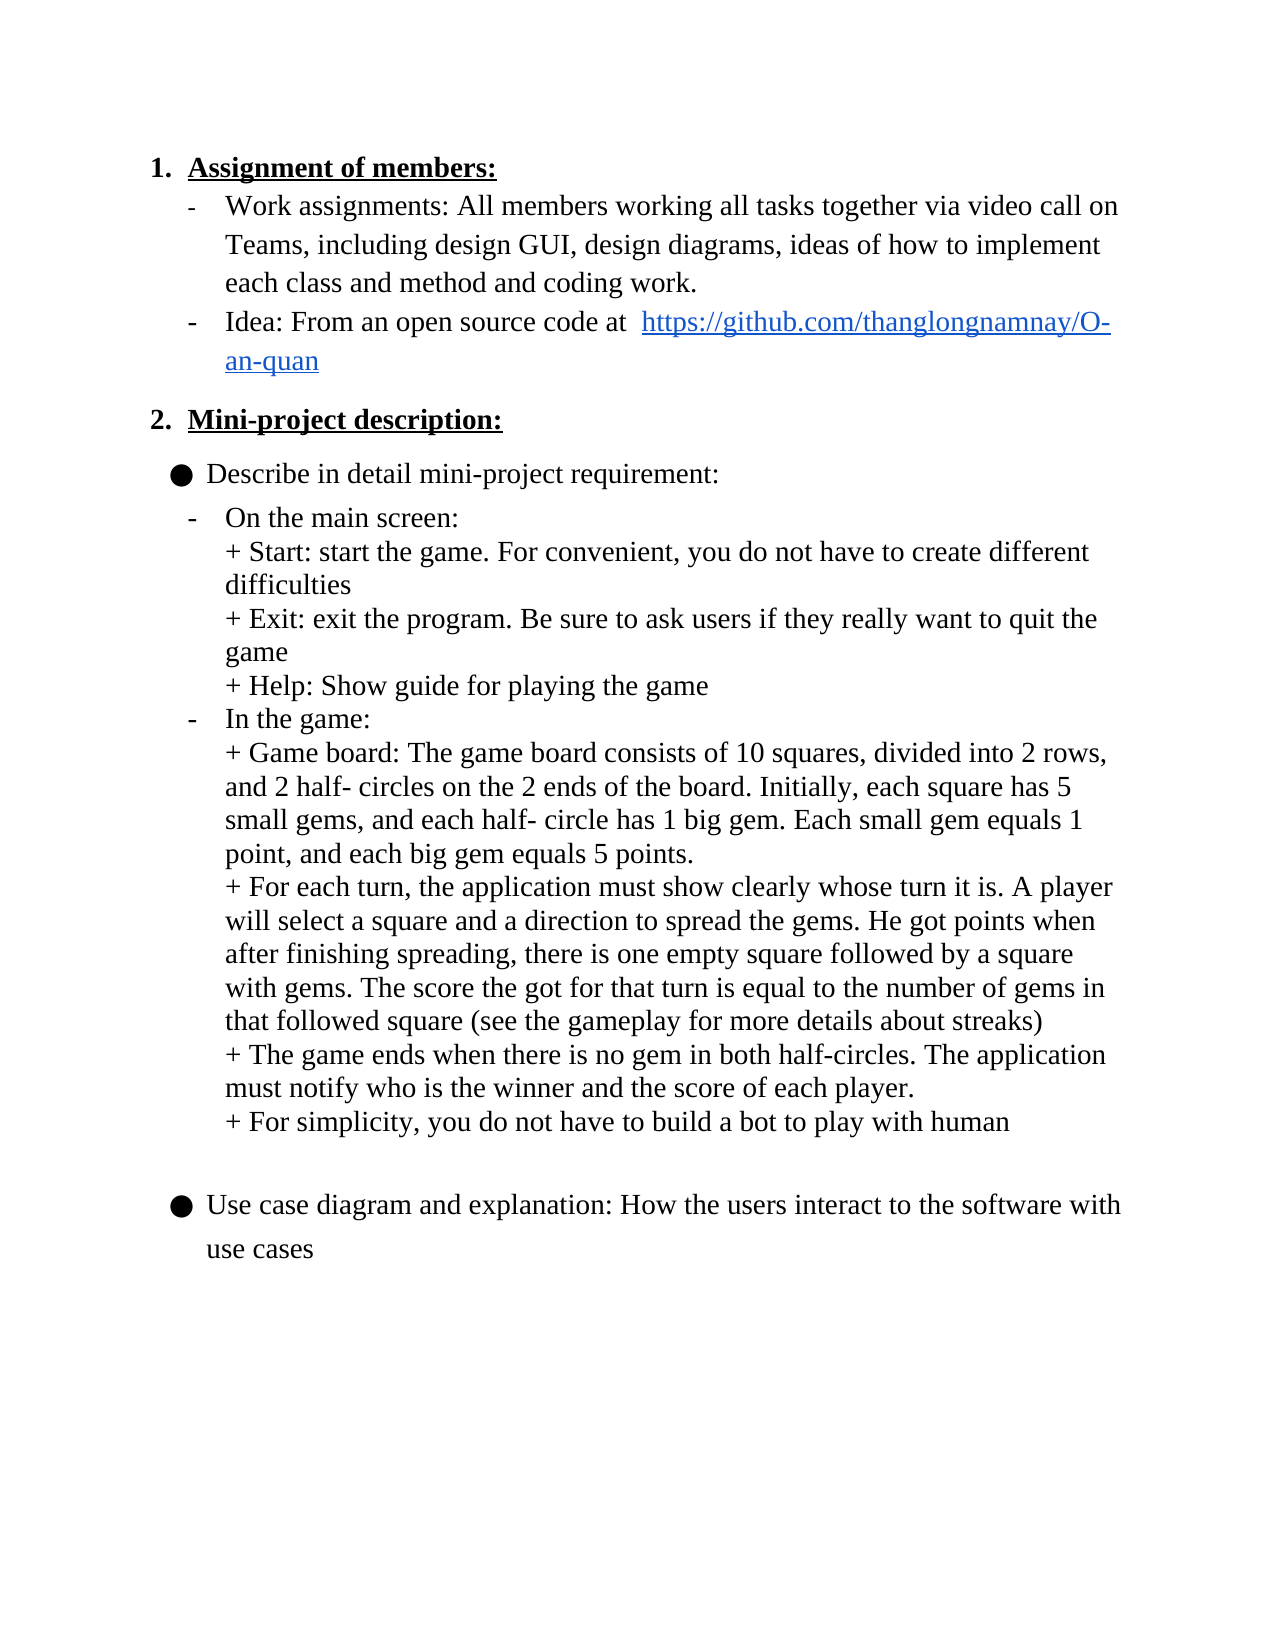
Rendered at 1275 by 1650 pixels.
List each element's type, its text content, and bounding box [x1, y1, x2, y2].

list Describe in detail mini-project requirement: [169, 441, 1125, 500]
list Work assignments: All members working all tasks together via video call on Teams, including design GUI, design diagrams, ideas of how to implement each class and method and coding work. [187, 188, 1125, 299]
text + Help: Show guide for playing the game [225, 668, 1125, 702]
list On the main screen: [187, 500, 1125, 534]
list In the game: [187, 702, 1125, 735]
subtitle Assignment of members: [150, 150, 1125, 183]
text + For each turn, the application must show clearly whose turn it is. A player will select a square and a direction to spread the gems. He got points when after finishing spreading, there is one empty square followed by a square with gems. The score the got for that turn is equal to the number of gems in that followed square (see the gameplay for more details about streaks) [225, 869, 1125, 1037]
text + Exit: exit the program. Be sure to ask users if they really want to quit the game [225, 601, 1125, 668]
subtitle Mini-project description: [150, 402, 1125, 436]
text + Start: start the game. For convenient, you do not have to create different difficulties [225, 534, 1125, 601]
text + For simplicity, you do not have to build a bot to play with human [225, 1104, 1125, 1138]
list Idea: From an open source code at https://github.com/thanglongnamnay/O-an-quan [187, 304, 1125, 376]
list Use case diagram and explanation: How the users interact to the software with use cases [169, 1171, 1125, 1264]
text + Game board: The game board consists of 10 squares, divided into 2 rows, and 2 half- circles on the 2 ends of the board. Initially, each square has 5 small gems, and each half- circle has 1 big gem. Each small gem equals 1 point, and each big gem equals 5 points. [225, 735, 1125, 869]
text + The game ends when there is no gem in both half-circles. The application must notify who is the winner and the score of each player. [225, 1037, 1125, 1104]
